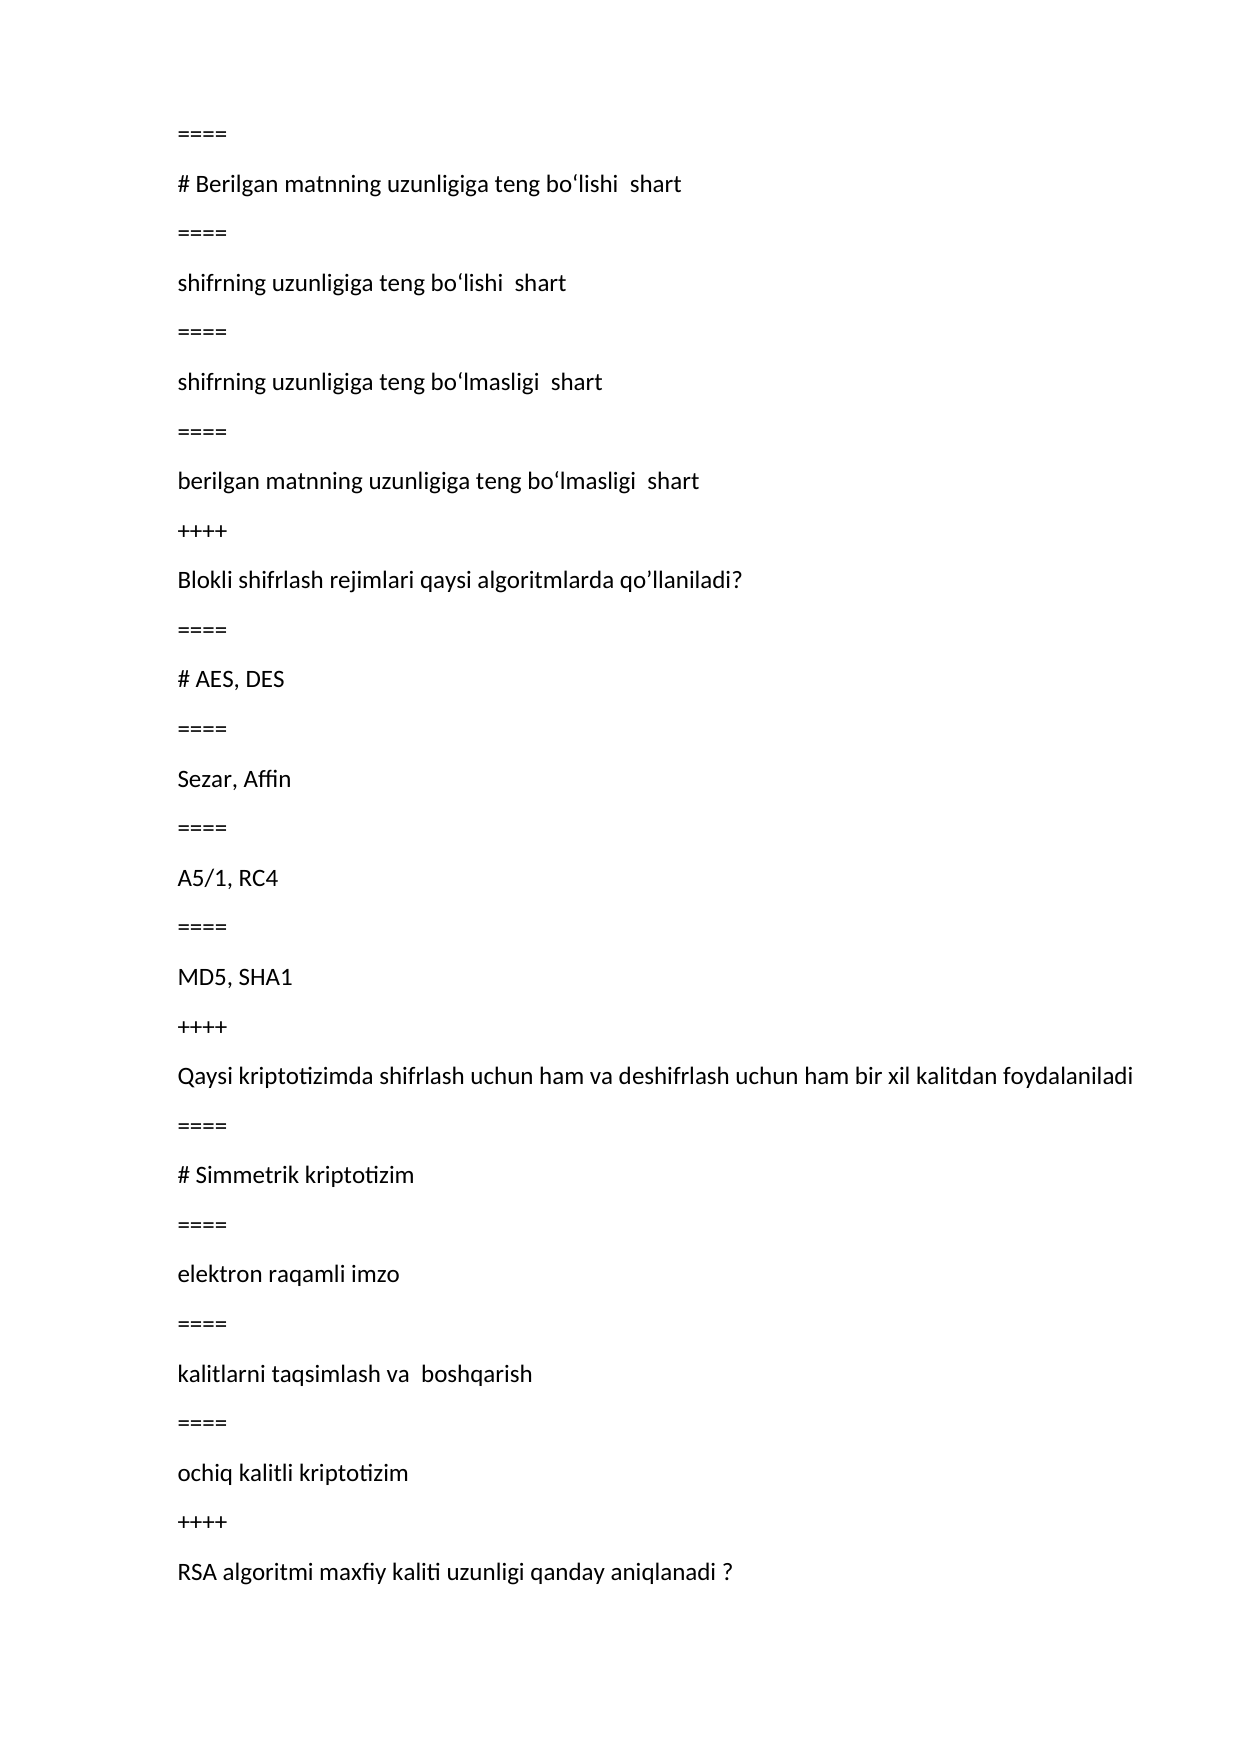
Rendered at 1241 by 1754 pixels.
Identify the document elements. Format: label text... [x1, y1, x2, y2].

text ++++ [177, 515, 1152, 545]
text ==== [177, 217, 1152, 248]
text ==== [177, 118, 1152, 149]
text ==== [177, 1407, 1152, 1438]
text kalitlarni taqsimlash va boshqarish [177, 1358, 1152, 1388]
text Qaysi kriptotizimda shifrlash uchun ham va deshifrlash uchun ham bir xil kalitdan foydalaniladi [177, 1060, 1152, 1091]
text MD5, SHA1 [177, 961, 1152, 992]
text shifrning uzunligiga teng bo‘lishi shart [177, 267, 1152, 297]
text ==== [177, 713, 1152, 744]
text ==== [177, 1209, 1152, 1239]
text ==== [177, 1110, 1152, 1140]
text # Berilgan matnning uzunligiga teng bo‘lishi shart [177, 168, 1152, 198]
text berilgan matnning uzunligiga teng bo‘lmasligi shart [177, 465, 1152, 496]
text shifrning uzunligiga teng bo‘lmasligi shart [177, 366, 1152, 397]
text Blokli shifrlash rejimlari qaysi algoritmlarda qo’llaniladi? [177, 564, 1152, 595]
text A5/1, RC4 [177, 862, 1152, 892]
text ++++ [177, 1011, 1152, 1041]
text ==== [177, 416, 1152, 446]
text ==== [177, 614, 1152, 644]
text ==== [177, 911, 1152, 942]
text elektron raqamli imzo [177, 1258, 1152, 1289]
text ochiq kalitli kriptotizim [177, 1457, 1152, 1487]
text # AES, DES [177, 663, 1152, 694]
text ++++ [177, 1506, 1152, 1537]
text # Simmetrik kriptotizim [177, 1159, 1152, 1190]
text ==== [177, 812, 1152, 843]
text ==== [177, 316, 1152, 347]
text ==== [177, 1308, 1152, 1339]
text RSA algoritmi maxfiy kaliti uzunligi qanday aniqlanadi ? [177, 1556, 1152, 1587]
text Sezar, Affin [177, 763, 1152, 793]
